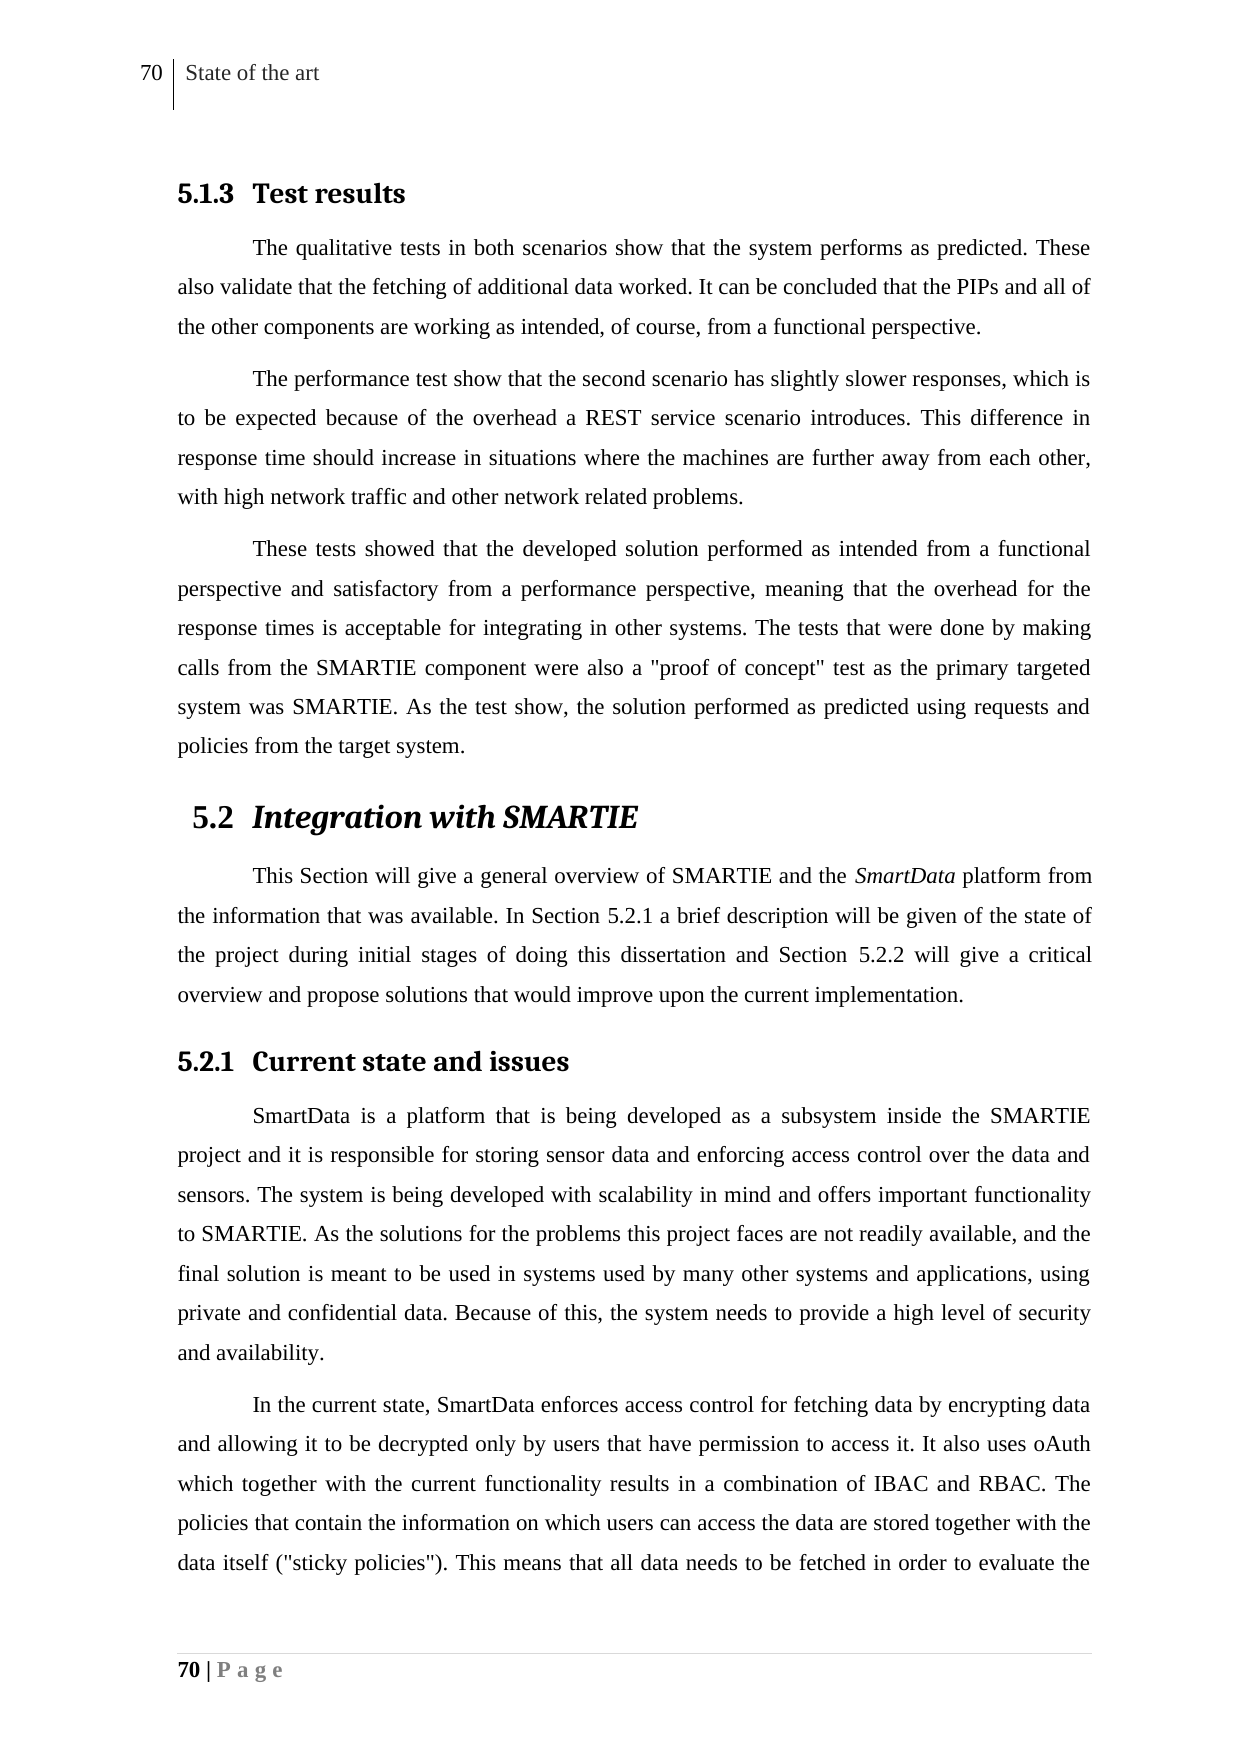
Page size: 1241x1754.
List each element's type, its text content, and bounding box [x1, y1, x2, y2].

text The performance test show that the second scenario has slightly slower responses, which is to be expected because of the overhead a REST service scenario introduces. This difference in response time should increase in situations where the machines are further away from each other, with high network traffic and other network related problems. [177, 365, 1092, 509]
subtitle Current state and issues [177, 1045, 1092, 1079]
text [177, 1391, 1092, 1575]
subtitle Test results [177, 177, 1092, 211]
text This Section will give a general overview of SMARTIE and the SmartData platform from the information that was available. In Section 5.2.1 a brief description will be given of the state of the project during initial stages of doing this dissertation and Section 5.2.2 will give a critical overview and propose solutions that would improve upon the current implementation. [177, 862, 1092, 1007]
text The qualitative tests in both scenarios show that the system performs as predicted. These also validate that the fetching of additional data worked. It can be concluded that the PIPs and all of the other components are working as intended, of course, from a functional perspective. [177, 234, 1092, 339]
text These tests showed that the developed solution performed as intended from a functional perspective and satisfactory from a performance perspective, meaning that the overhead for the response times is acceptable for integrating in other systems. The tests that were done by making calls from the SMARTIE component were also a "proof of concept" test as the primary targeted system was SMARTIE. As the test show, the solution performed as predicted using requests and policies from the target system. [177, 535, 1092, 759]
text SmartData is a platform that is being developed as a subsystem inside the SMARTIE project and it is responsible for storing sensor data and enforcing access control over the data and sensors. The system is being developed with scalability in mind and offers important functionality to SMARTIE. As the solutions for the problems this project faces are not readily available, and the final solution is meant to be used in systems used by many other systems and applications, using private and confidential data. Because of this, the system needs to provide a high level of security and availability. [177, 1102, 1092, 1365]
subtitle Integration with SMARTIE [192, 797, 1092, 836]
